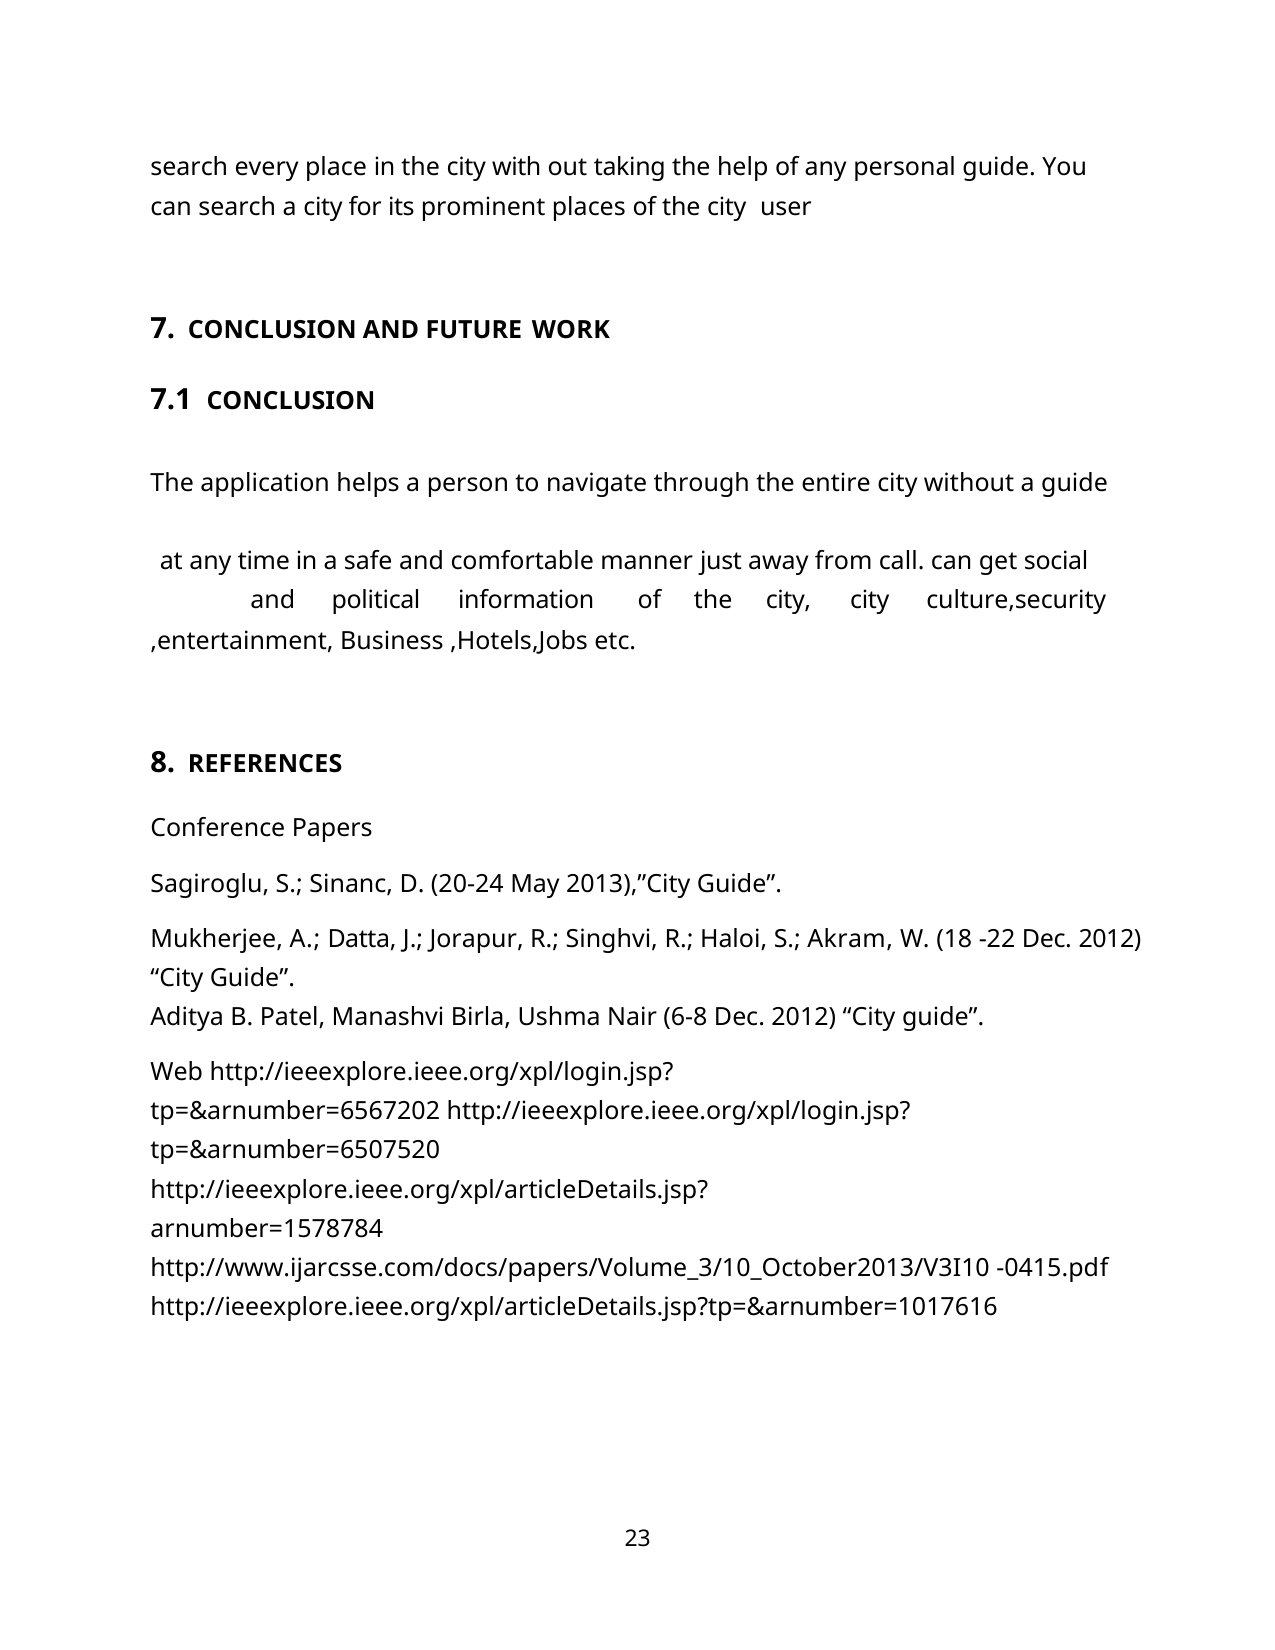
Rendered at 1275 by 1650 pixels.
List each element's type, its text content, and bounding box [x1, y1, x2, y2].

subtitle REFERENCES [150, 741, 1171, 781]
text Conference Papers [150, 809, 1171, 843]
text Aditya B. Patel, Manashvi Birla, Ushma Nair (6-8 Dec. 2012) “City guide”. [150, 999, 1171, 1033]
text Web http://ieeexplore.ieee.org/xpl/login.jsp?tp=&arnumber=6567202 http://ieeexplore.ieee.org/xpl/login.jsp?tp=&arnumber=6507520 http://ieeexplore.ieee.org/xpl/articleDetails.jsp?arnumber=1578784 [150, 1054, 921, 1244]
text search every place in the city with out taking the help of any personal guide. You can search a city for its prominent places of the city user [150, 149, 1132, 222]
list CONCLUSION [150, 378, 1171, 418]
text http://www.ijarcsse.com/docs/papers/Volume_3/10_October2013/V3I10 -0415.pdf http://ieeexplore.ieee.org/xpl/articleDetails.jsp?tp=&arnumber=1017616 [150, 1250, 1171, 1323]
text at any time in a safe and comfortable manner just away from call. can get social and political information of the city, city culture,security [150, 543, 1126, 616]
text The application helps a person to navigate through the entire city without a guide [150, 464, 1125, 498]
text Mukherjee, A.; Datta, J.; Jorapur, R.; Singhvi, R.; Haloi, S.; Akram, W. (18 -22 Dec. 2012) “City Guide”. [150, 920, 1171, 994]
subtitle CONCLUSION AND FUTURE WORK [150, 307, 1171, 347]
text Sagiroglu, S.; Sinanc, D. (20-24 May 2013),”City Guide”. [150, 866, 1171, 900]
text ,entertainment, Business ,Hotels,Jobs etc. [150, 623, 1171, 657]
